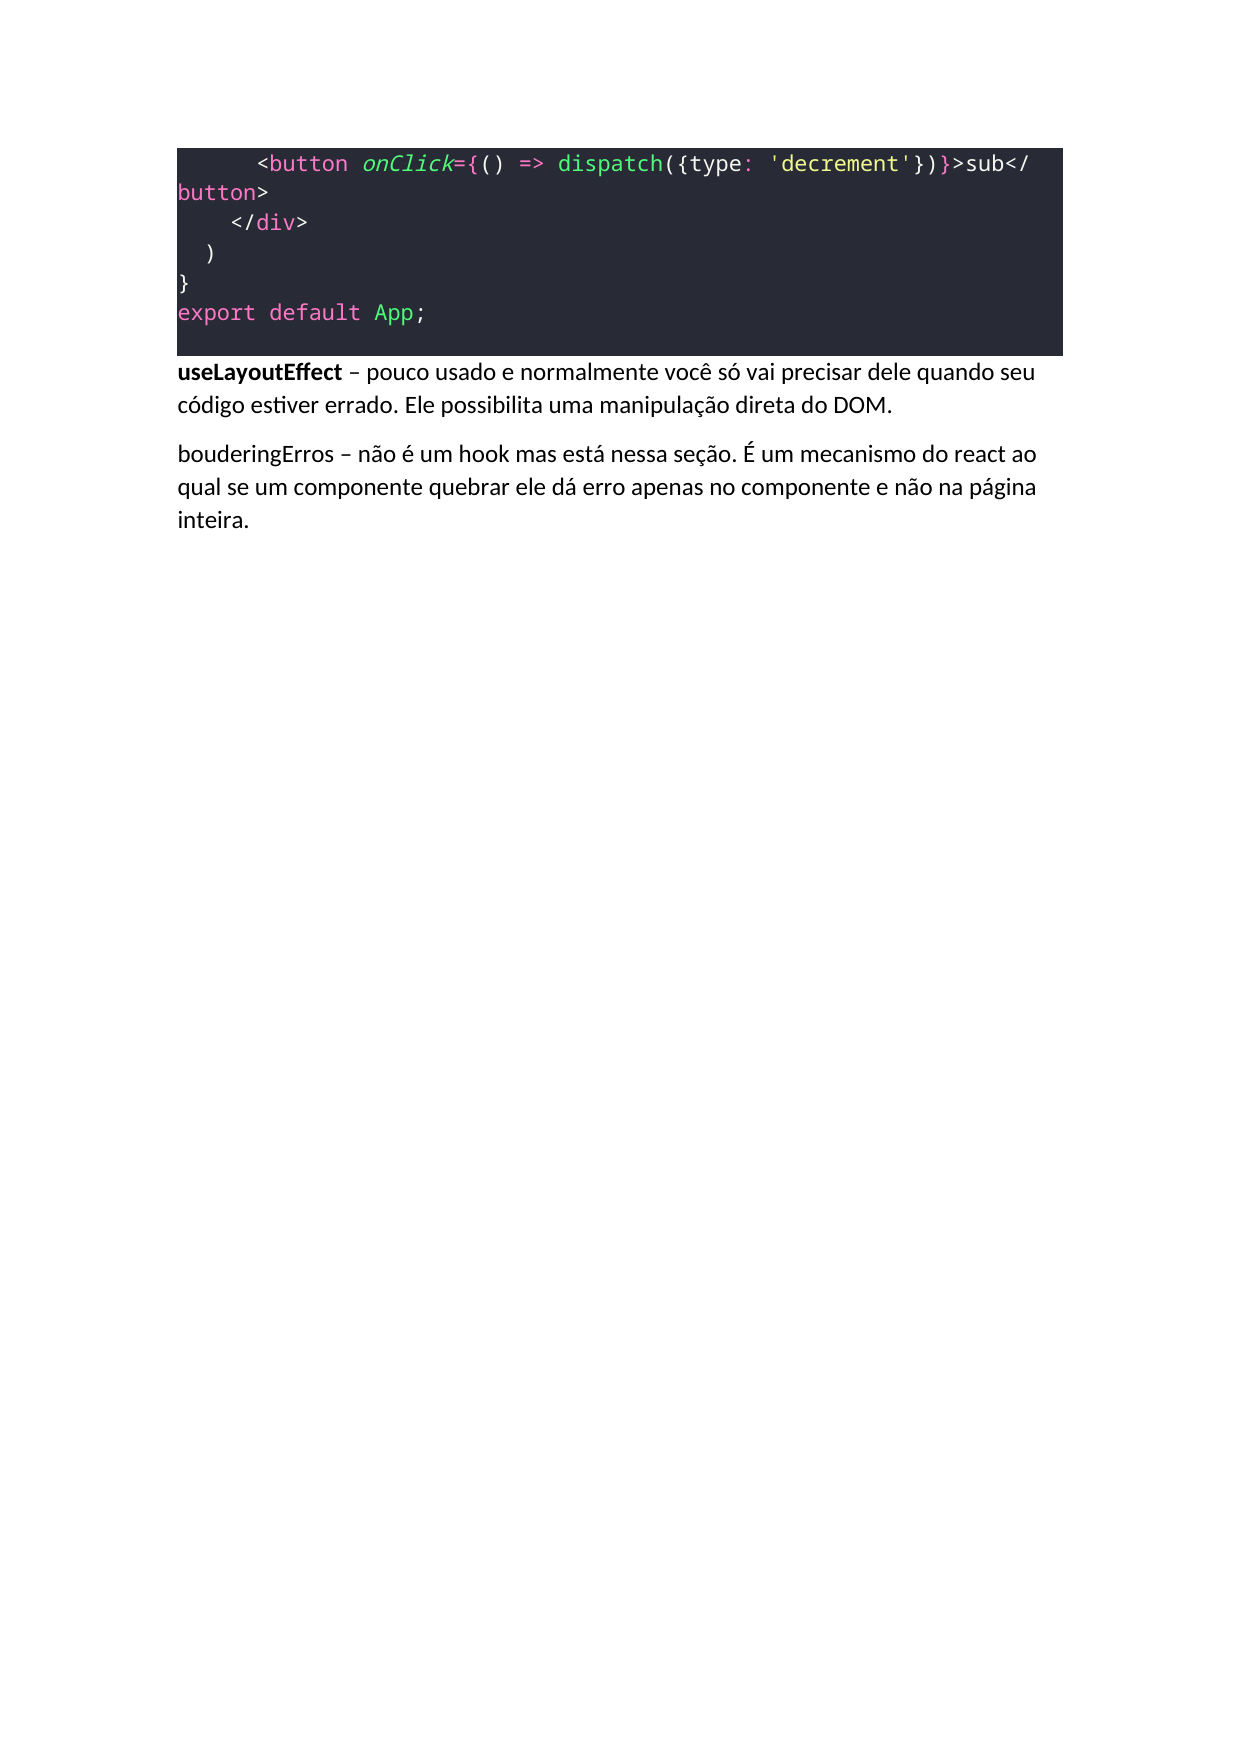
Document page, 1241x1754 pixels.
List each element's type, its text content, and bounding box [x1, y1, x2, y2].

text <button onClick={() => dispatch({type: 'decrement'})}>sub</button> [177, 148, 1063, 207]
text bouderingErros – não é um hook mas está nessa seção. É um mecanismo do react ao qual se um componente quebrar ele dá erro apenas no componente e não na página inteira. [177, 439, 1063, 535]
text </div> [177, 207, 1063, 237]
text ) [177, 237, 1063, 267]
text export default App; [177, 297, 1063, 326]
text } [177, 267, 1063, 297]
text useLayoutEffect – pouco usado e normalmente você só vai precisar dele quando seu código estiver errado. Ele possibilita uma manipulação direta do DOM. [177, 356, 1063, 419]
